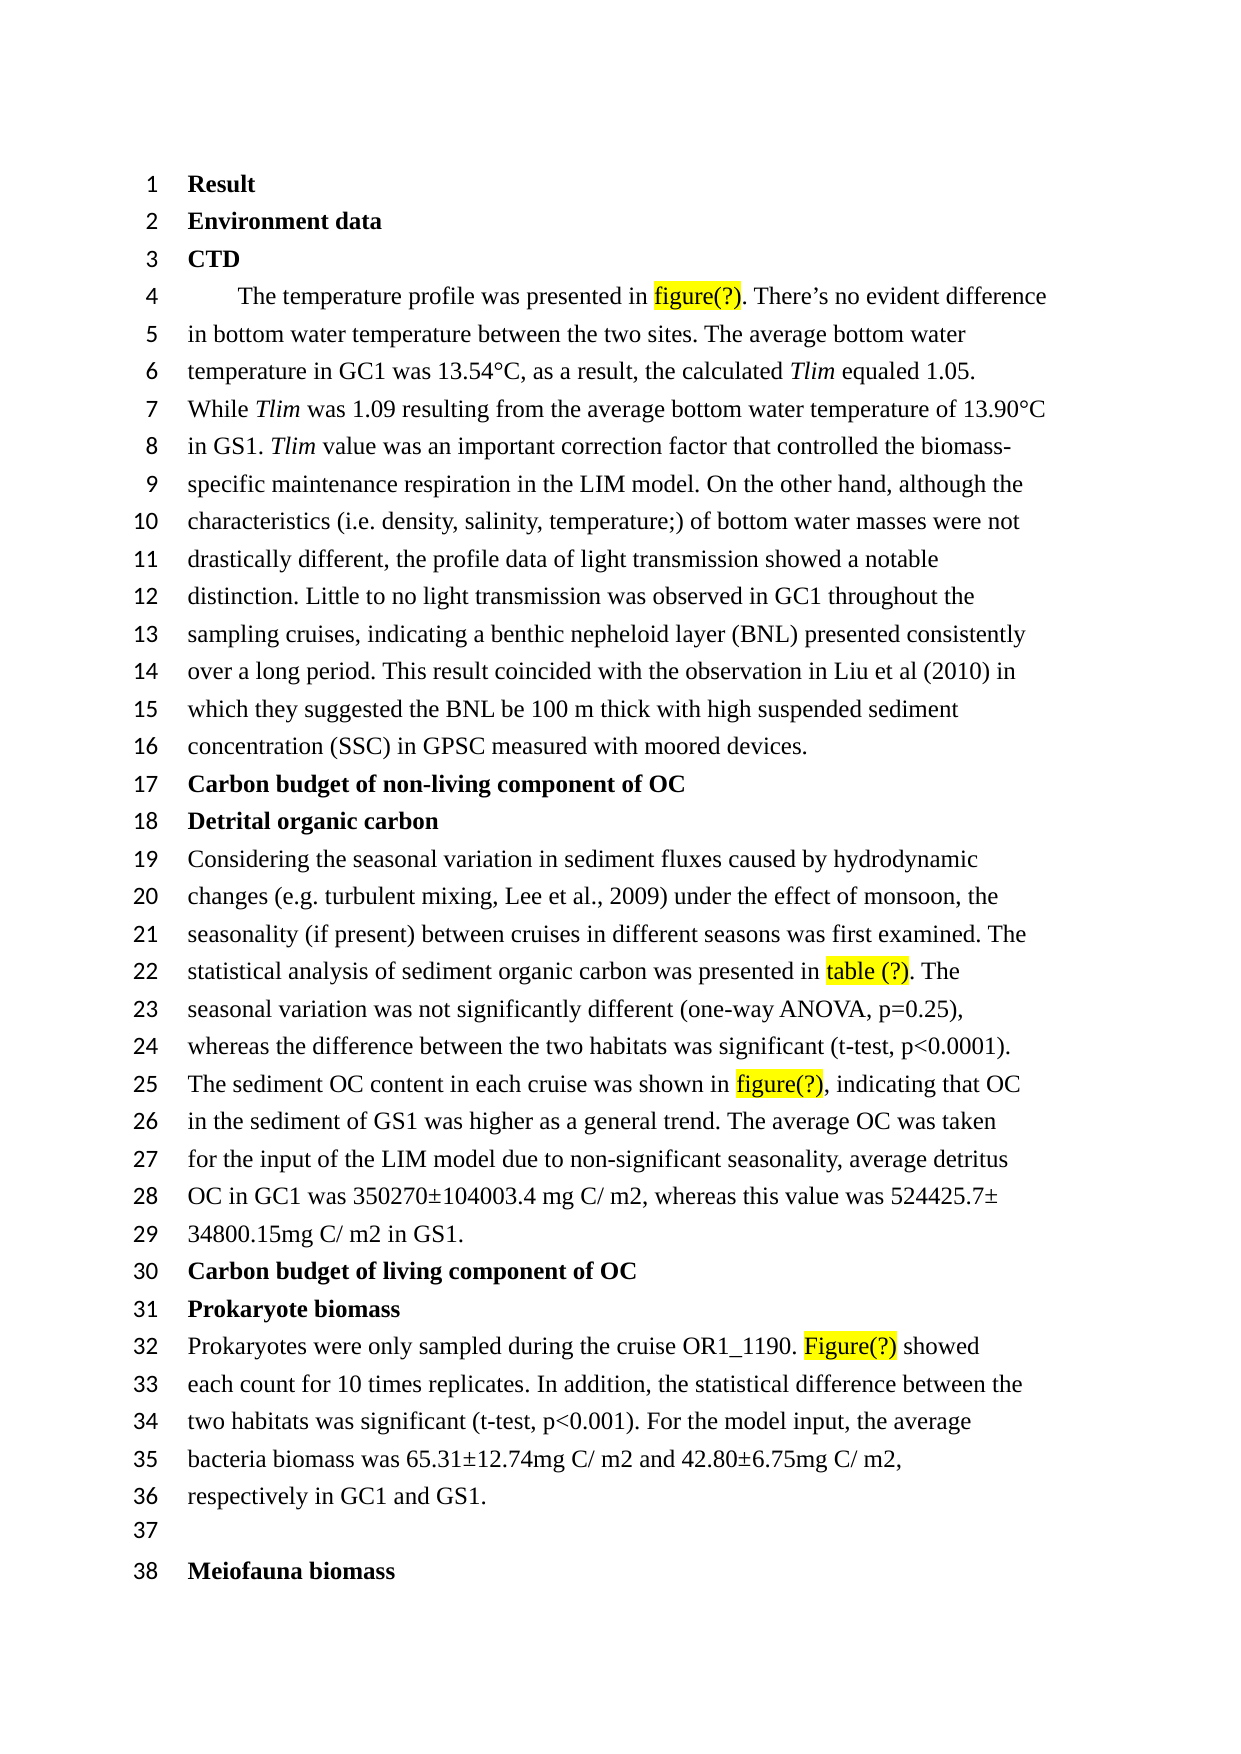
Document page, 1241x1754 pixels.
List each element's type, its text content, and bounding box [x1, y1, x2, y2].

list Carbon budget of living component of OC [187, 1252, 1028, 1289]
list Prokaryote biomass [187, 1289, 1028, 1327]
list Carbon budget of non-living component of OC [187, 764, 1028, 802]
list Meiofauna biomass [187, 1552, 1028, 1589]
text While Tlim was 1.09 resulting from the average bottom water temperature of 13.90°C in GS1. Tlim value was an important correction factor that controlled the biomass-specific maintenance respiration in the LIM model. On the other hand, although the characteristics (i.e. density, salinity, temperature;) of bottom water masses were not drastically different, the profile data of light transmission showed a notable distinction. Little to no light transmission was observed in GC1 throughout the sampling cruises, indicating a benthic nepheloid layer (BNL) presented consistently over a long period. This result coincided with the observation in Liu et al (2010) in which they suggested the BNL be 100 m thick with high suspended sediment concentration (SSC) in GPSC measured with moored devices. [187, 389, 1053, 764]
list Detrital organic carbon [187, 802, 1028, 839]
text Result [187, 164, 1053, 202]
list Considering the seasonal variation in sediment fluxes caused by hydrodynamic changes (e.g. turbulent mixing, Lee et al., 2009) under the effect of monsoon, the seasonality (if present) between cruises in different seasons was first examined. The statistical analysis of sediment organic carbon was presented in table (?). The seasonal variation was not significantly different (one-way ANOVA, p=0.25), whereas the difference between the two habitats was significant (t-test, p<0.0001). The sediment OC content in each cruise was shown in figure(?), indicating that OC in the sediment of GS1 was higher as a general trend. The average OC was taken for the input of the LIM model due to non-significant seasonality, average detritus OC in GC1 was 350270104003.4 mg C/ m2, whereas this value was 524425.7 34800.15mg C/ m2 in GS1. [187, 839, 1028, 1252]
text Environment data [187, 202, 1053, 239]
text CTD [187, 239, 1053, 277]
text The temperature profile was presented in figure(?). There’s no evident difference in bottom water temperature between the two sites. The average bottom water temperature in GC1 was 13.54°C, as a result, the calculated Tlim equaled 1.05. [187, 277, 1053, 389]
list Prokaryotes were only sampled during the cruise OR1_1190. Figure(?) showed each count for 10 times replicates. In addition, the statistical difference between the two habitats was significant (t-test, p<0.001). For the model input, the average bacteria biomass was 65.3112.74mg C/ m2 and 42.806.75mg C/ m2, respectively in GC1 and GS1. [187, 1327, 1028, 1514]
